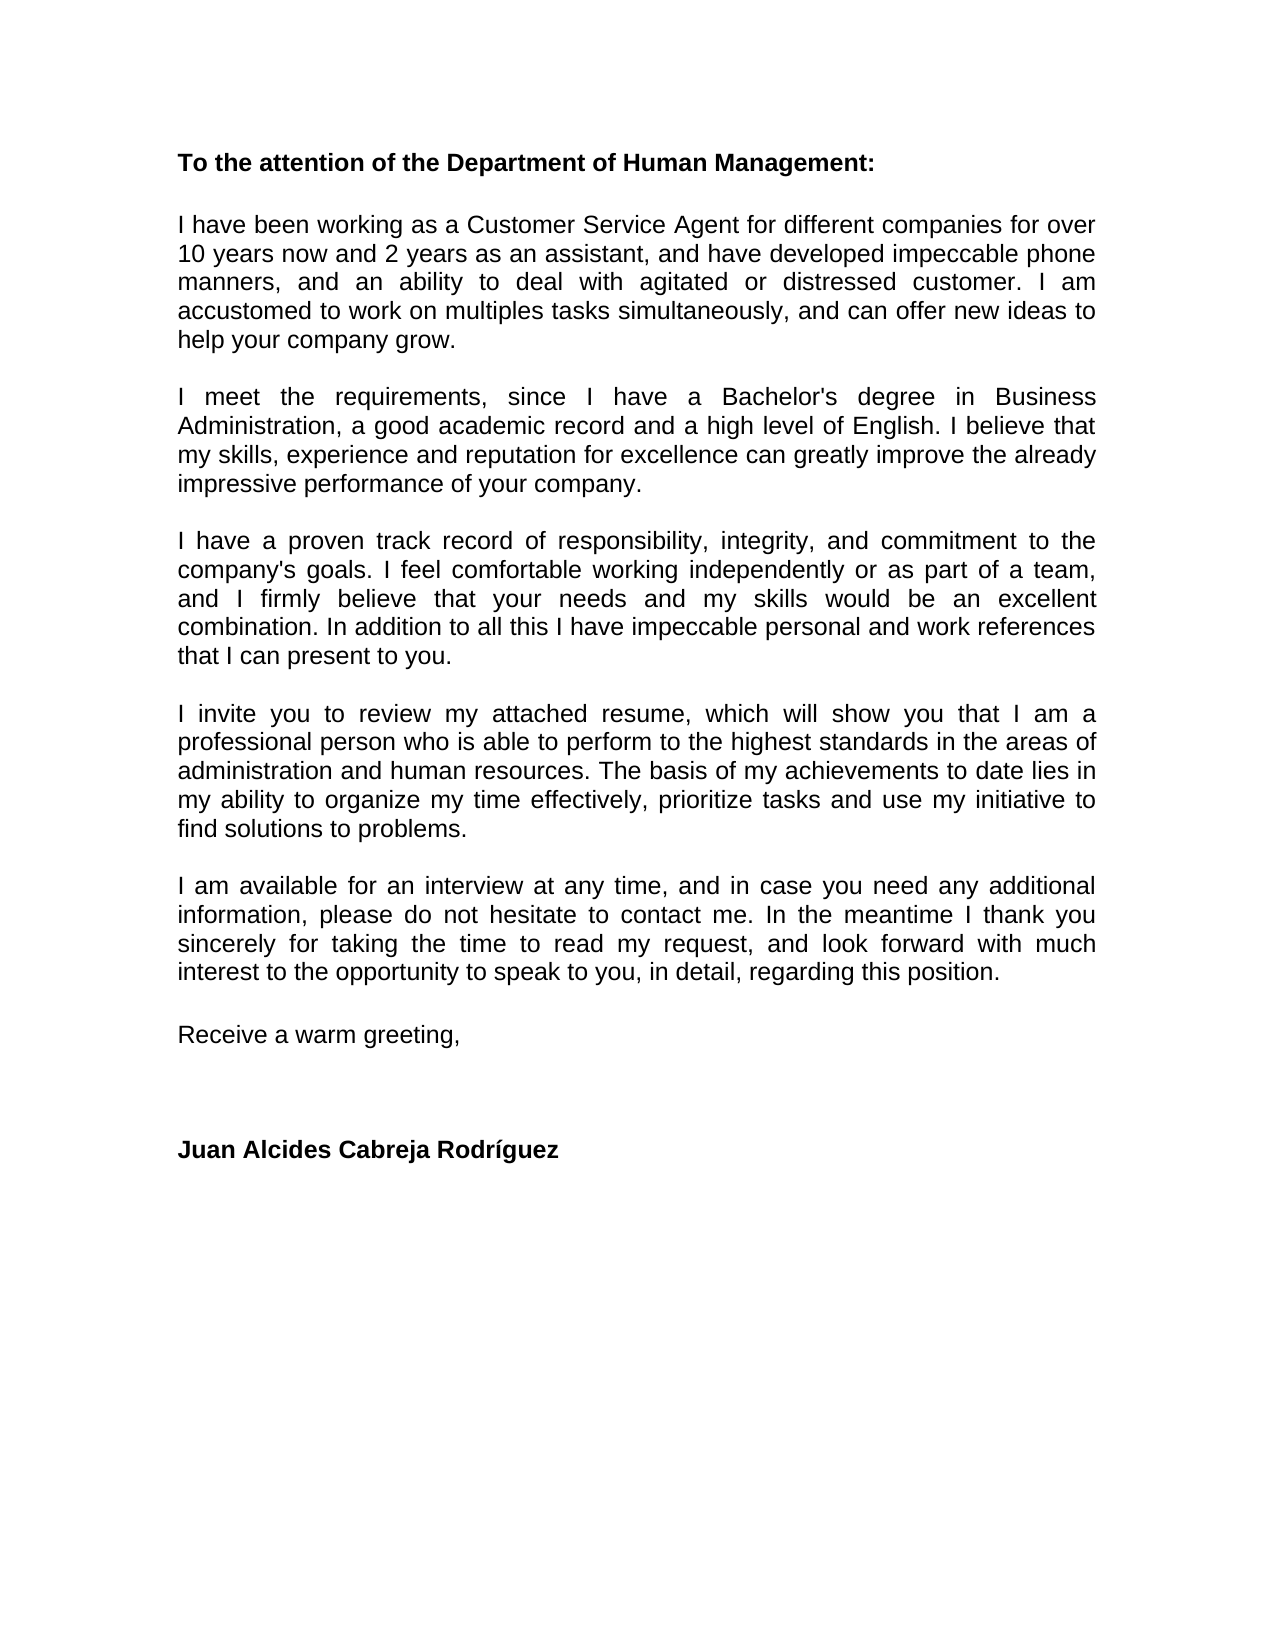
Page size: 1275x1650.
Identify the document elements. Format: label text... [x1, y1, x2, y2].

text I am available for an interview at any time, and in case you need any additional information, please do not hesitate to contact me. In the meantime I thank you sincerely for taking the time to read my request, and look forward with much interest to the opportunity to speak to you, in detail, regarding this position. [177, 871, 1098, 986]
text I have been working as a Customer Service Agent for different companies for over 10 years now and 2 years as an assistant, and have developed impeccable phone manners, and an ability to deal with agitated or distressed customer. I am accustomed to work on multiples tasks simultaneously, and can offer new ideas to help your company grow. [177, 210, 1098, 354]
text I invite you to review my attached resume, which will show you that I am a professional person who is able to perform to the highest standards in the areas of administration and human resources. The basis of my achievements to date lies in my ability to organize my time effectively, prioritize tasks and use my initiative to find solutions to problems. [177, 699, 1098, 842]
text Receive a warm greeting, [177, 1020, 1098, 1048]
text Juan Alcides Cabreja Rodríguez [177, 1135, 1098, 1163]
text I meet the requirements, since I have a Bachelor's degree in Business Administration, a good academic record and a high level of English. I believe that my skills, experience and reputation for excellence can greatly improve the already impressive performance of your company. [177, 382, 1098, 497]
text I have a proven track record of responsibility, integrity, and commitment to the company's goals. I feel comfortable working independently or as part of a team, and I firmly believe that your needs and my skills would be an excellent combination. In addition to all this I have impeccable personal and work references that I can present to you. [177, 526, 1098, 670]
text To the attention of the Department of Human Management: [177, 148, 1098, 176]
